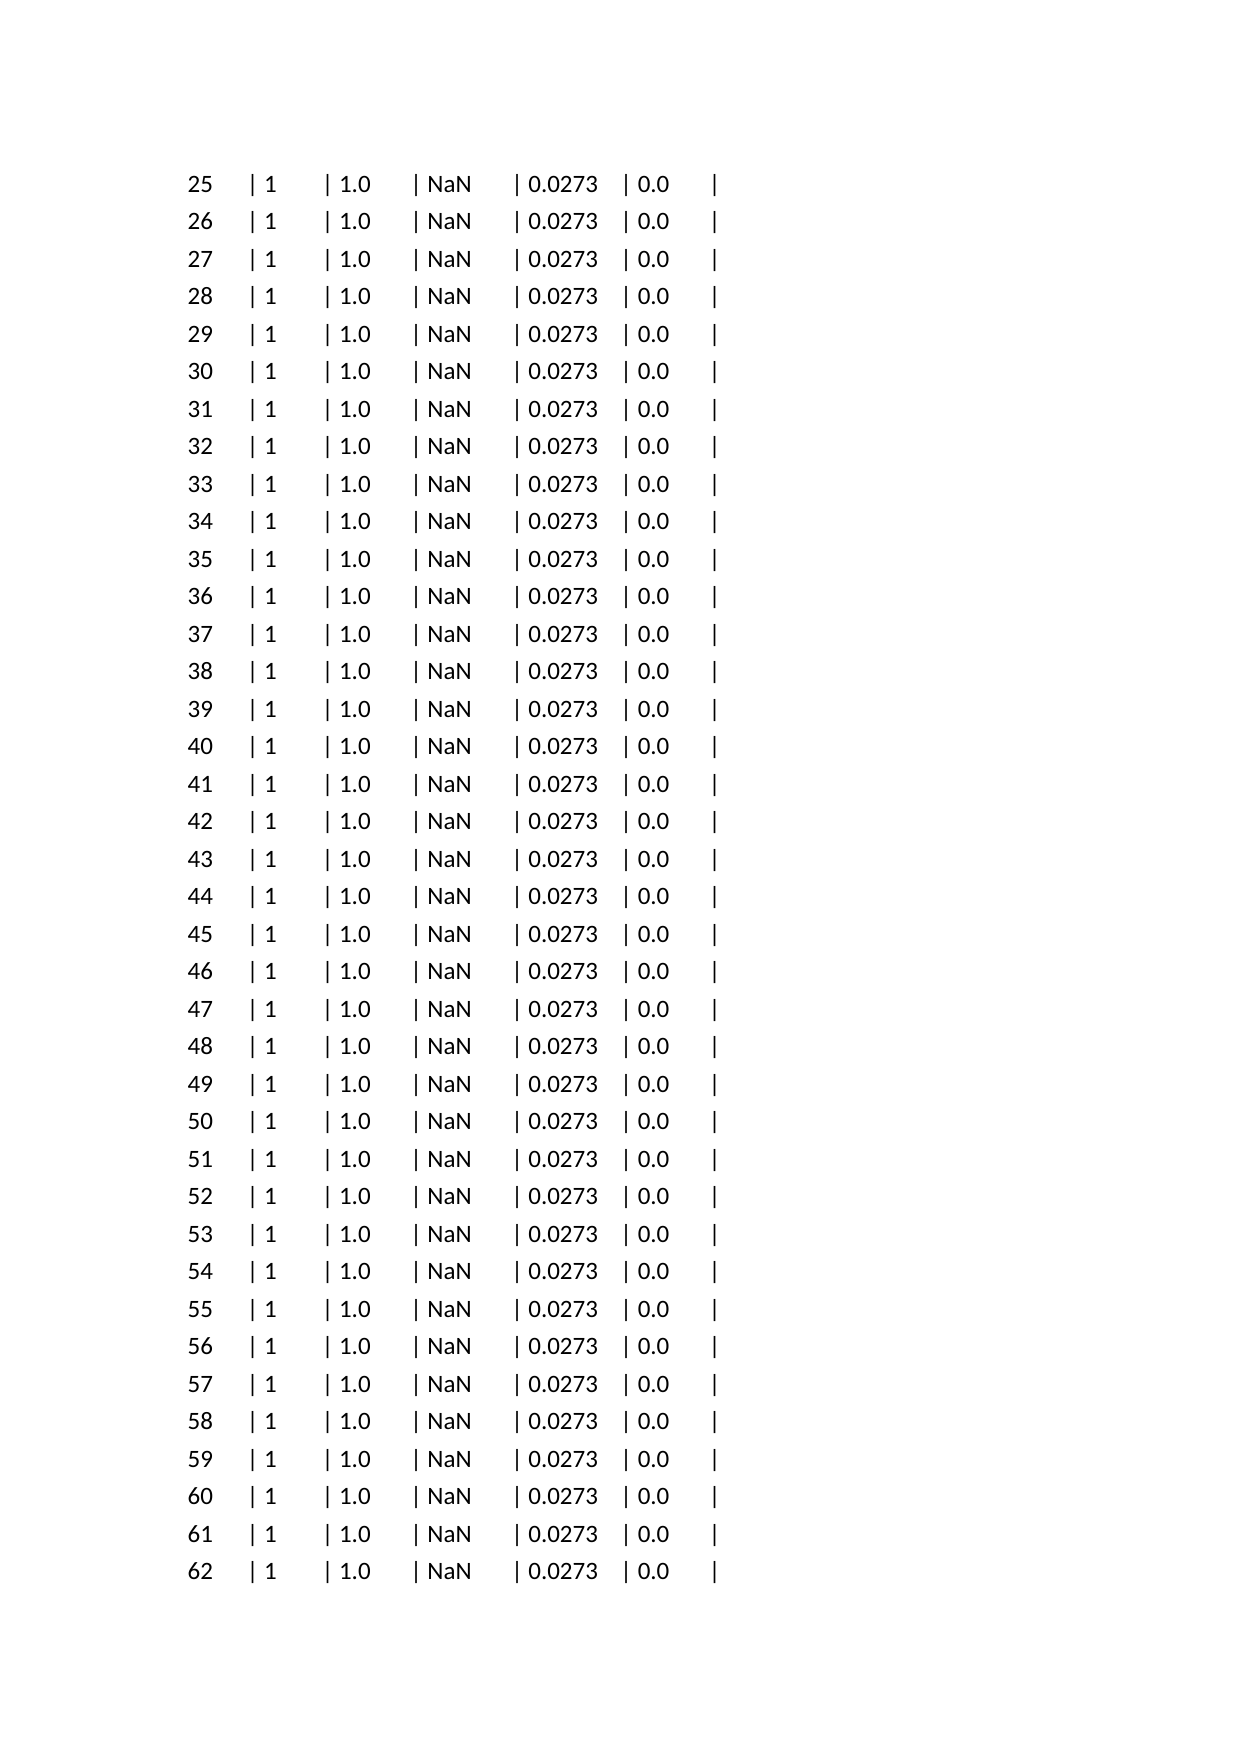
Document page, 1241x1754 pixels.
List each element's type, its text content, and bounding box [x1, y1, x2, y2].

text 54 | 1 | 1.0 | NaN | 0.0273 | 0.0 | [187, 1252, 1053, 1289]
text 37 | 1 | 1.0 | NaN | 0.0273 | 0.0 | [187, 614, 1053, 652]
text 44 | 1 | 1.0 | NaN | 0.0273 | 0.0 | [187, 877, 1053, 914]
text 40 | 1 | 1.0 | NaN | 0.0273 | 0.0 | [187, 727, 1053, 764]
text 60 | 1 | 1.0 | NaN | 0.0273 | 0.0 | [187, 1477, 1053, 1514]
text 55 | 1 | 1.0 | NaN | 0.0273 | 0.0 | [187, 1289, 1053, 1327]
text 39 | 1 | 1.0 | NaN | 0.0273 | 0.0 | [187, 689, 1053, 727]
text 43 | 1 | 1.0 | NaN | 0.0273 | 0.0 | [187, 839, 1053, 877]
text 27 | 1 | 1.0 | NaN | 0.0273 | 0.0 | [187, 239, 1053, 277]
text 25 | 1 | 1.0 | NaN | 0.0273 | 0.0 | [187, 164, 1053, 202]
text 31 | 1 | 1.0 | NaN | 0.0273 | 0.0 | [187, 389, 1053, 427]
text 62 | 1 | 1.0 | NaN | 0.0273 | 0.0 | [187, 1552, 1053, 1589]
text 41 | 1 | 1.0 | NaN | 0.0273 | 0.0 | [187, 764, 1053, 802]
text 33 | 1 | 1.0 | NaN | 0.0273 | 0.0 | [187, 464, 1053, 502]
text 51 | 1 | 1.0 | NaN | 0.0273 | 0.0 | [187, 1139, 1053, 1177]
text 30 | 1 | 1.0 | NaN | 0.0273 | 0.0 | [187, 352, 1053, 389]
text 53 | 1 | 1.0 | NaN | 0.0273 | 0.0 | [187, 1214, 1053, 1252]
text 38 | 1 | 1.0 | NaN | 0.0273 | 0.0 | [187, 652, 1053, 689]
text 58 | 1 | 1.0 | NaN | 0.0273 | 0.0 | [187, 1402, 1053, 1439]
text 50 | 1 | 1.0 | NaN | 0.0273 | 0.0 | [187, 1102, 1053, 1139]
text 59 | 1 | 1.0 | NaN | 0.0273 | 0.0 | [187, 1439, 1053, 1477]
text 46 | 1 | 1.0 | NaN | 0.0273 | 0.0 | [187, 952, 1053, 989]
text 36 | 1 | 1.0 | NaN | 0.0273 | 0.0 | [187, 577, 1053, 614]
text 56 | 1 | 1.0 | NaN | 0.0273 | 0.0 | [187, 1327, 1053, 1364]
text 29 | 1 | 1.0 | NaN | 0.0273 | 0.0 | [187, 314, 1053, 352]
text 35 | 1 | 1.0 | NaN | 0.0273 | 0.0 | [187, 539, 1053, 577]
text 34 | 1 | 1.0 | NaN | 0.0273 | 0.0 | [187, 502, 1053, 539]
text 45 | 1 | 1.0 | NaN | 0.0273 | 0.0 | [187, 914, 1053, 952]
text 57 | 1 | 1.0 | NaN | 0.0273 | 0.0 | [187, 1364, 1053, 1402]
text 28 | 1 | 1.0 | NaN | 0.0273 | 0.0 | [187, 277, 1053, 314]
text 26 | 1 | 1.0 | NaN | 0.0273 | 0.0 | [187, 202, 1053, 239]
text 32 | 1 | 1.0 | NaN | 0.0273 | 0.0 | [187, 427, 1053, 464]
text 47 | 1 | 1.0 | NaN | 0.0273 | 0.0 | [187, 989, 1053, 1027]
text 42 | 1 | 1.0 | NaN | 0.0273 | 0.0 | [187, 802, 1053, 839]
text 61 | 1 | 1.0 | NaN | 0.0273 | 0.0 | [187, 1514, 1053, 1552]
text 48 | 1 | 1.0 | NaN | 0.0273 | 0.0 | [187, 1027, 1053, 1064]
text 49 | 1 | 1.0 | NaN | 0.0273 | 0.0 | [187, 1064, 1053, 1102]
text 52 | 1 | 1.0 | NaN | 0.0273 | 0.0 | [187, 1177, 1053, 1214]
